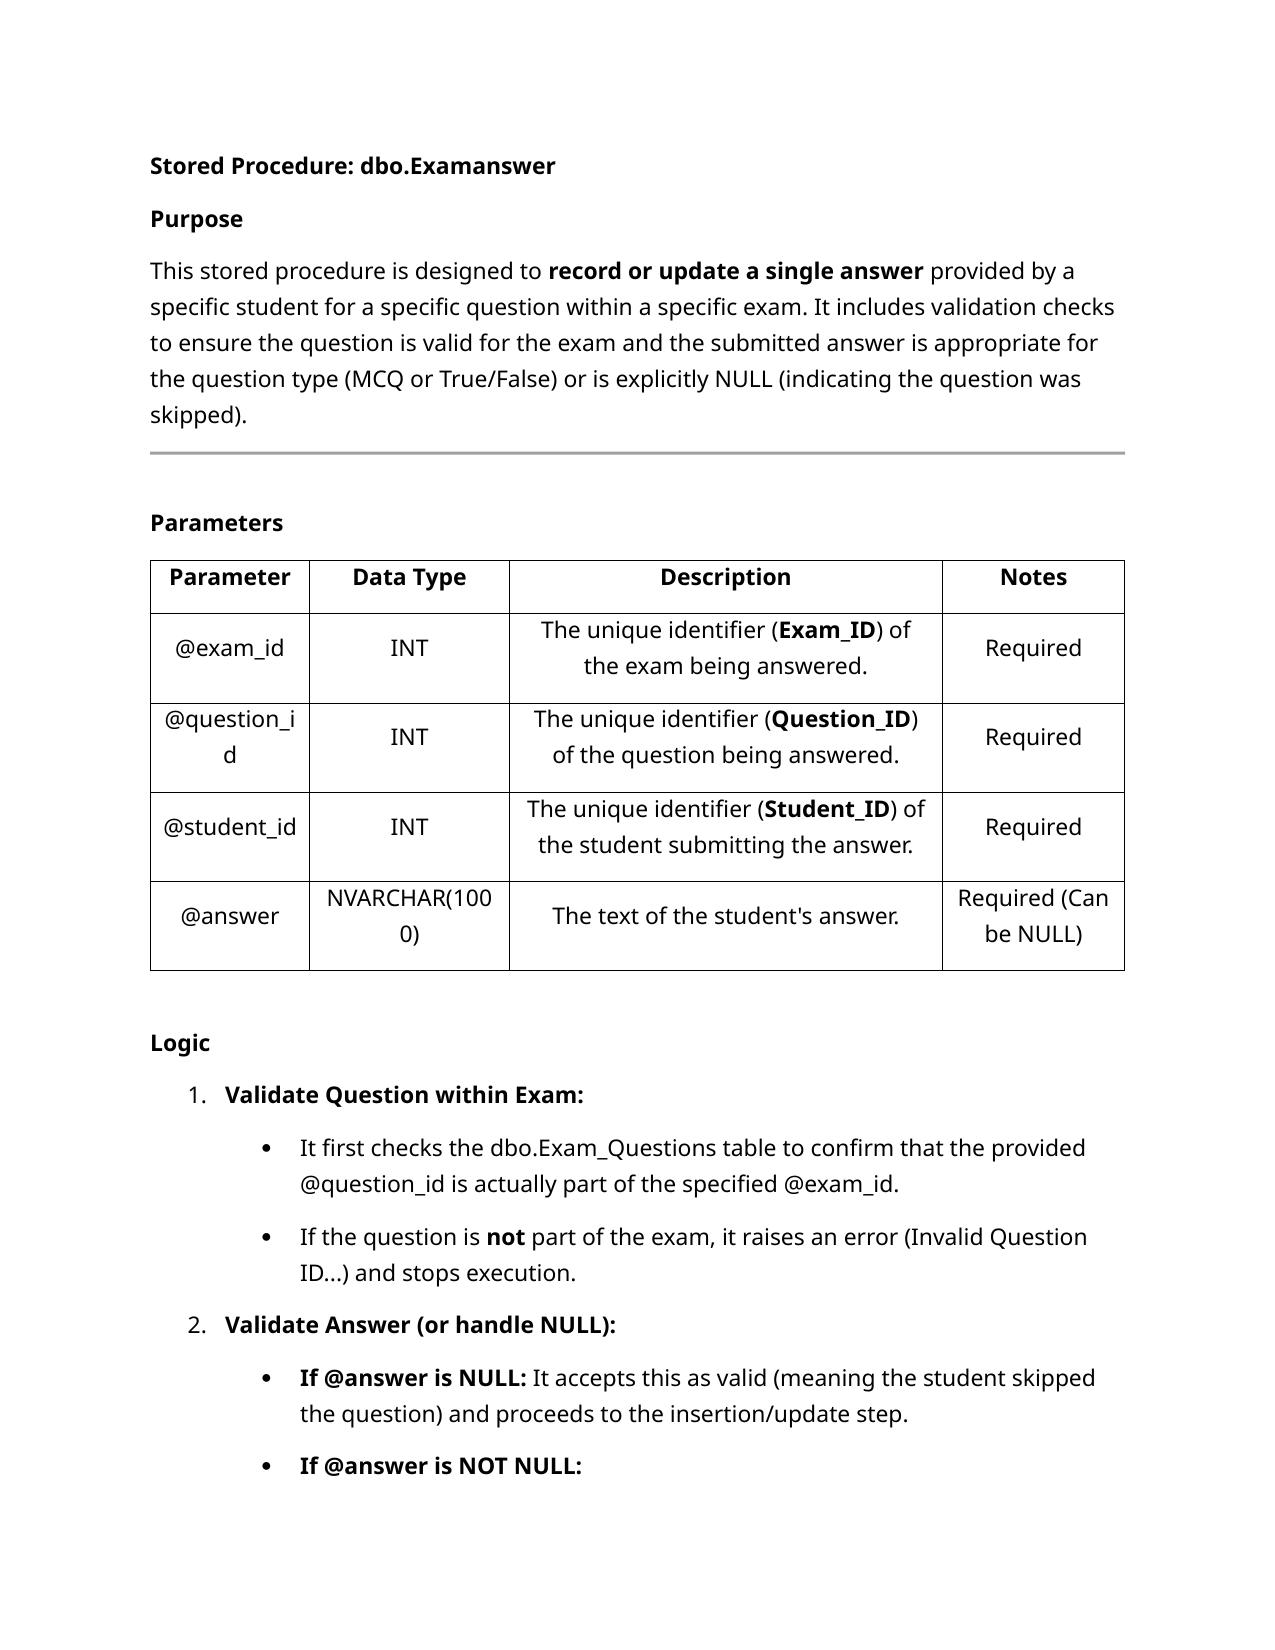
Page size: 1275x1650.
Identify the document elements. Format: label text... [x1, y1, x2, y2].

table_cell INT [310, 614, 509, 702]
text Logic [150, 1027, 1125, 1058]
table_cell The text of the student's answer. [510, 882, 942, 970]
text This stored procedure is designed to record or update a single answer provided by a specific student for a specific question within a specific exam. It includes validation checks to ensure the question is valid for the exam and the submitted answer is appropriate for the question type (MCQ or True/False) or is explicitly NULL (indicating the question was skipped). [150, 255, 1125, 430]
list If @answer is NULL: It accepts this as valid (meaning the student skipped the question) and proceeds to the insertion/update step. [262, 1362, 1125, 1429]
table_cell @student_id [151, 793, 309, 881]
text Purpose [150, 203, 1125, 234]
table_header Description [510, 561, 942, 613]
list If the question is not part of the exam, it raises an error (Invalid Question ID...) and stops execution. [262, 1221, 1125, 1288]
text Stored Procedure: dbo.Examanswer [150, 150, 1125, 181]
table_cell INT [310, 793, 509, 881]
table_cell @exam_id [151, 614, 309, 702]
table_cell The unique identifier (Question_ID) of the question being answered. [510, 704, 942, 792]
list Validate Question within Exam: [187, 1079, 1125, 1111]
table_cell The unique identifier (Student_ID) of the student submitting the answer. [510, 793, 942, 881]
list If @answer is NOT NULL: [262, 1450, 1125, 1481]
table_cell Required [943, 704, 1124, 792]
table_cell Required [943, 614, 1124, 702]
table_cell @question_id [151, 704, 309, 792]
table_cell NVARCHAR(1000) [310, 882, 509, 970]
list Validate Answer (or handle NULL): [187, 1309, 1125, 1340]
table_header Data Type [310, 561, 509, 613]
table_cell @answer [151, 882, 309, 970]
table_header Parameter [151, 561, 309, 613]
list It first checks the dbo.Exam_Questions table to confirm that the provided @question_id is actually part of the specified @exam_id. [262, 1132, 1125, 1199]
table_cell INT [310, 704, 509, 792]
table_cell Required [943, 793, 1124, 881]
table_cell The unique identifier (Exam_ID) of the exam being answered. [510, 614, 942, 702]
text Parameters [150, 507, 1125, 539]
table_header Notes [943, 561, 1124, 613]
table_cell Required (Can be NULL) [943, 882, 1124, 970]
